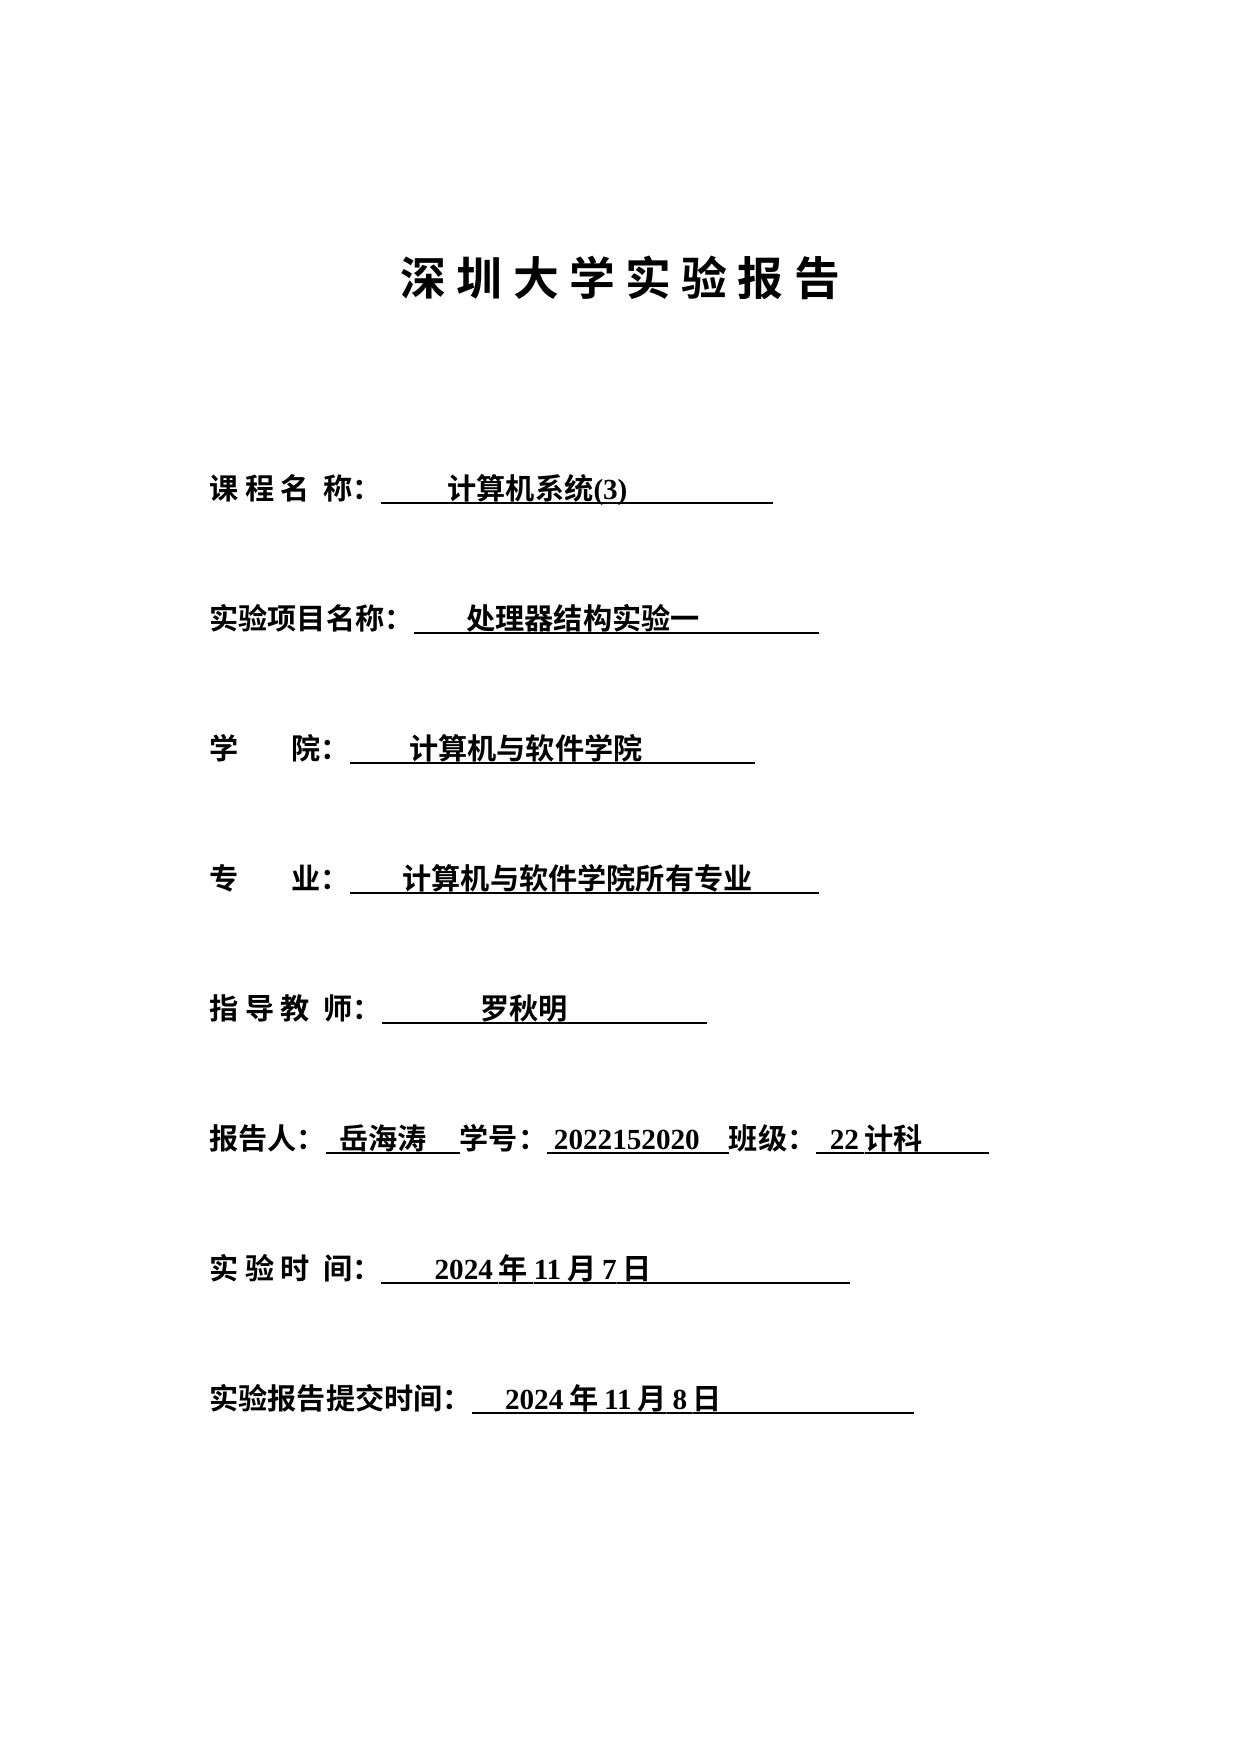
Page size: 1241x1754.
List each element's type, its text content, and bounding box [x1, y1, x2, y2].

text 实验报告提交时间： 2024年11月8日 [187, 1364, 1053, 1429]
text 实 验 时 间： 2024年11月7日 [187, 1234, 1053, 1299]
text 报告人： 岳海涛 学号： 2022152020 班级： 22计科 [187, 1104, 1053, 1169]
text 学 院： 计算机与软件学院 [187, 714, 1053, 779]
text 实验项目名称： 处理器结构实验一 [187, 584, 1053, 649]
text 专 业： 计算机与软件学院所有专业 [187, 844, 1053, 909]
text 课 程 名 称： 计算机系统(3) [187, 454, 1053, 519]
text 深 圳 大 学 实 验 报 告 [187, 227, 1053, 324]
text 指 导 教 师： 罗秋明 [187, 974, 1053, 1039]
